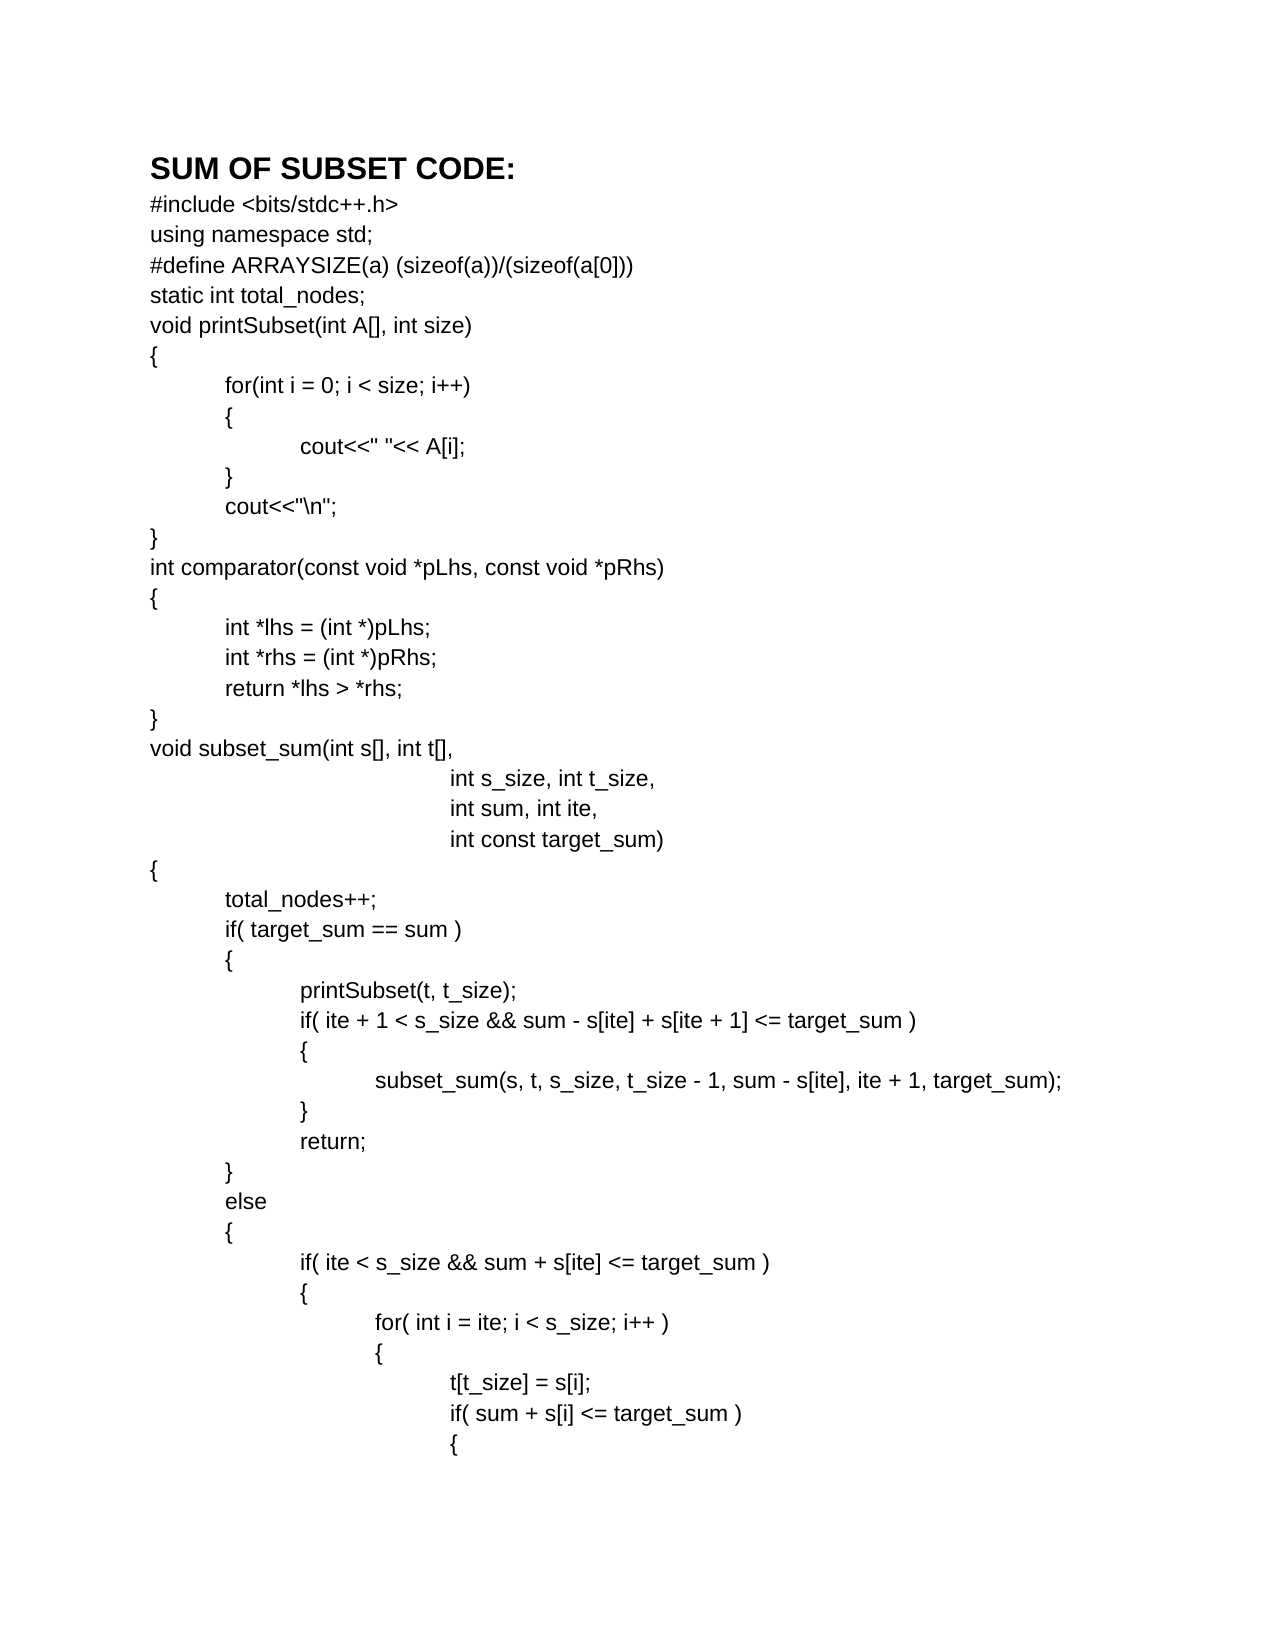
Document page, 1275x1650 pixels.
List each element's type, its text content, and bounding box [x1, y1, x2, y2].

text cout<<" "<< A[i]; [150, 433, 1125, 459]
text subset_sum(s, t, s_size, t_size - 1, sum - s[ite], ite + 1, target_sum); [150, 1067, 1125, 1094]
text void subset_sum(int s[], int t[], [150, 735, 1125, 761]
text t[t_size] = s[i]; [150, 1369, 1125, 1396]
text int const target_sum) [150, 826, 1125, 852]
text { [150, 946, 1125, 973]
text else [150, 1188, 1125, 1214]
text return; [150, 1128, 1125, 1154]
text } [150, 1158, 1125, 1184]
text for( int i = ite; i < s_size; i++ ) [150, 1309, 1125, 1335]
text cout<<"\n"; [150, 493, 1125, 520]
text for(int i = 0; i < size; i++) [150, 372, 1125, 399]
text if( sum + s[i] <= target_sum ) [150, 1399, 1125, 1426]
text { [150, 856, 1125, 882]
text } [150, 463, 1125, 489]
text if( ite + 1 < s_size && sum - s[ite] + s[ite + 1] <= target_sum ) [150, 1007, 1125, 1033]
text int sum, int ite, [150, 795, 1125, 822]
text static int total_nodes; [150, 282, 1125, 308]
text int s_size, int t_size, [150, 765, 1125, 792]
text int comparator(const void *pLhs, const void *pRhs) [150, 554, 1125, 580]
text return *lhs > *rhs; [150, 674, 1125, 701]
text { [150, 403, 1125, 429]
text } [150, 1097, 1125, 1124]
text if( ite < s_size && sum + s[ite] <= target_sum ) [150, 1248, 1125, 1275]
text { [150, 342, 1125, 369]
text } [150, 705, 1125, 731]
text total_nodes++; [150, 886, 1125, 912]
text if( target_sum == sum ) [150, 916, 1125, 943]
text void printSubset(int A[], int size) [150, 312, 1125, 338]
text { [150, 1279, 1125, 1305]
text printSubset(t, t_size); [150, 977, 1125, 1003]
text { [150, 1218, 1125, 1245]
text using namespace std; [150, 221, 1125, 248]
text SUM OF SUBSET CODE: [150, 150, 1125, 186]
text int *lhs = (int *)pLhs; [150, 614, 1125, 641]
text } [150, 523, 1125, 550]
text { [150, 1037, 1125, 1063]
text #define ARRAYSIZE(a) (sizeof(a))/(sizeof(a[0])) [150, 252, 1125, 278]
text { [150, 1430, 1125, 1456]
text int *rhs = (int *)pRhs; [150, 644, 1125, 671]
text { [150, 1339, 1125, 1366]
text #include <bits/stdc++.h> [150, 191, 1125, 218]
text { [150, 584, 1125, 610]
